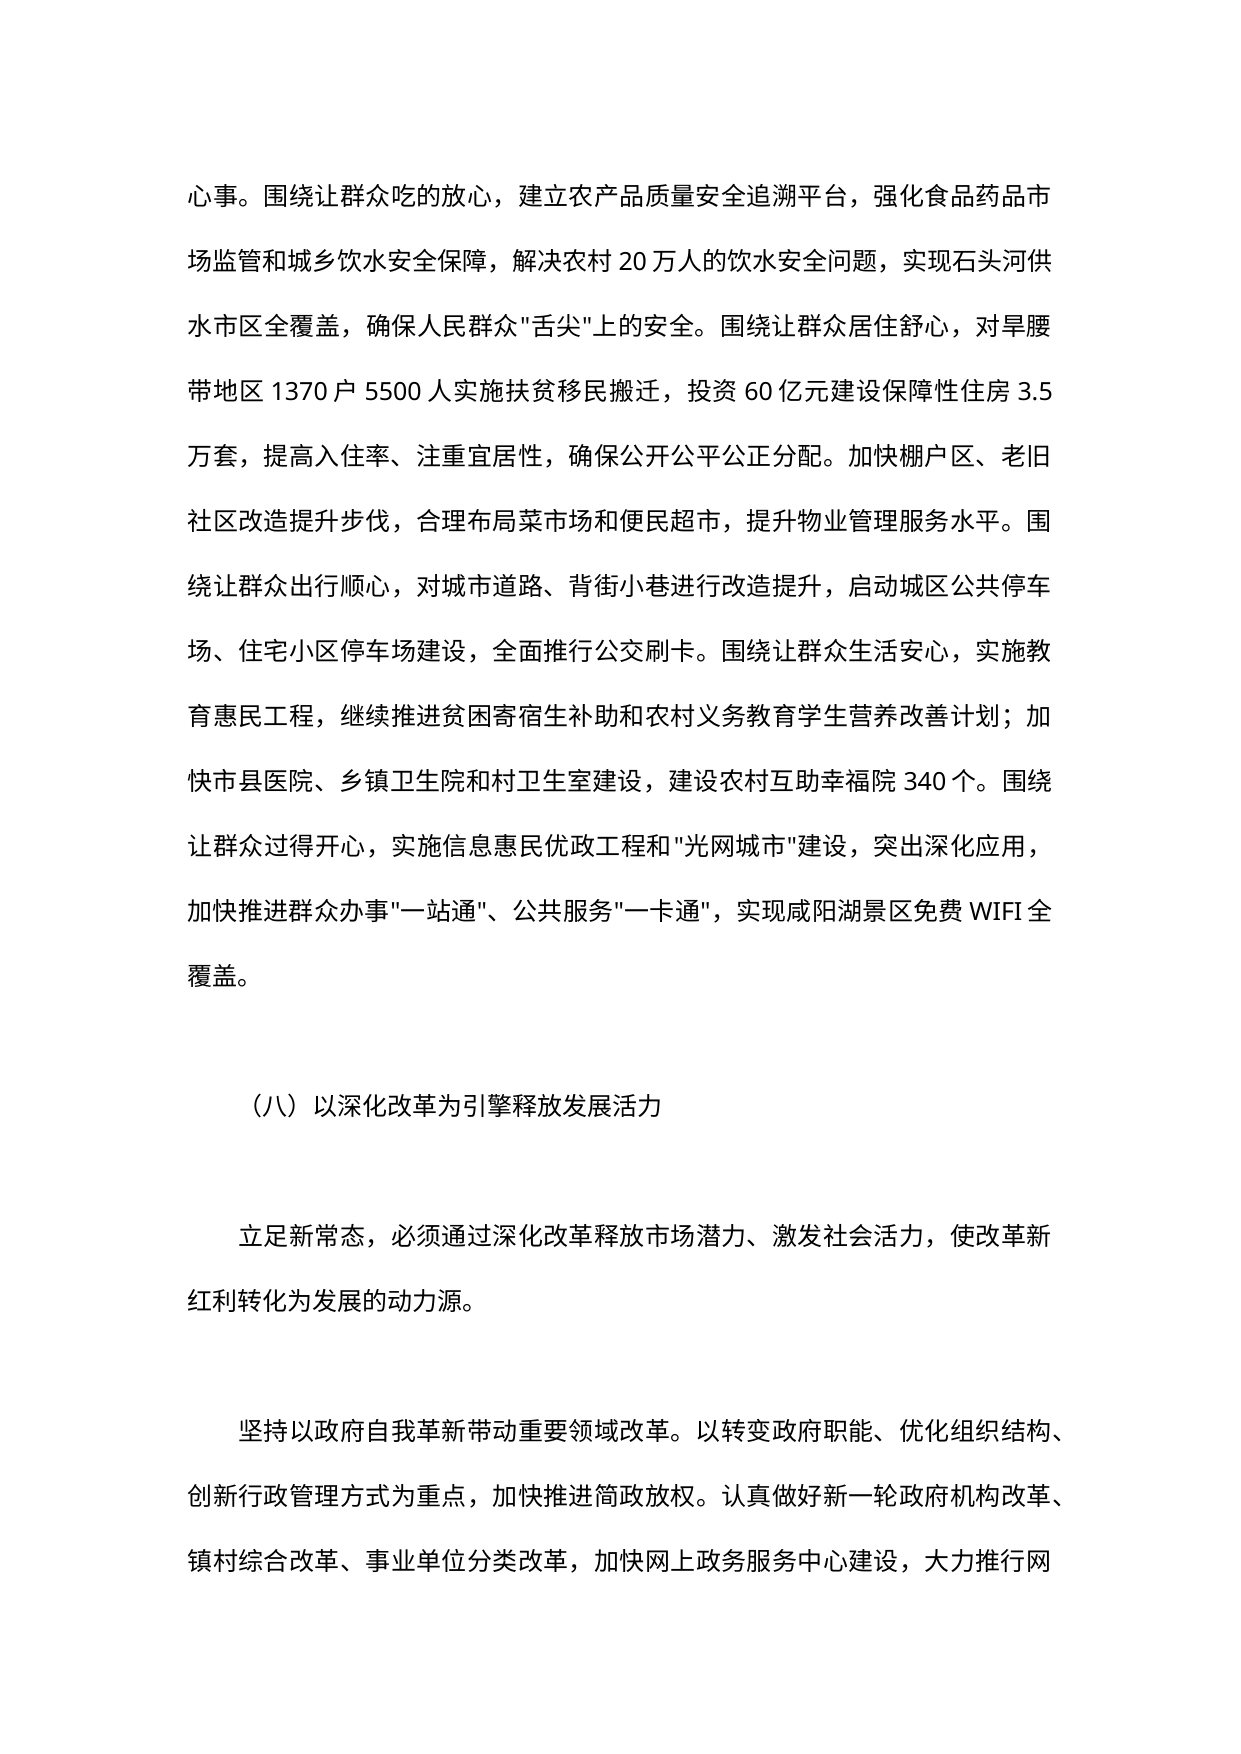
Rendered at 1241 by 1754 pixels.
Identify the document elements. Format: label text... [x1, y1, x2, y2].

text （八）以深化改革为引擎释放发展活力 [187, 1072, 1053, 1137]
text 立足新常态，必须通过深化改革释放市场潜力、激发社会活力，使改革新红利转化为发展的动力源。 [187, 1202, 1053, 1332]
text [187, 1397, 1053, 1592]
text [187, 162, 1053, 1007]
